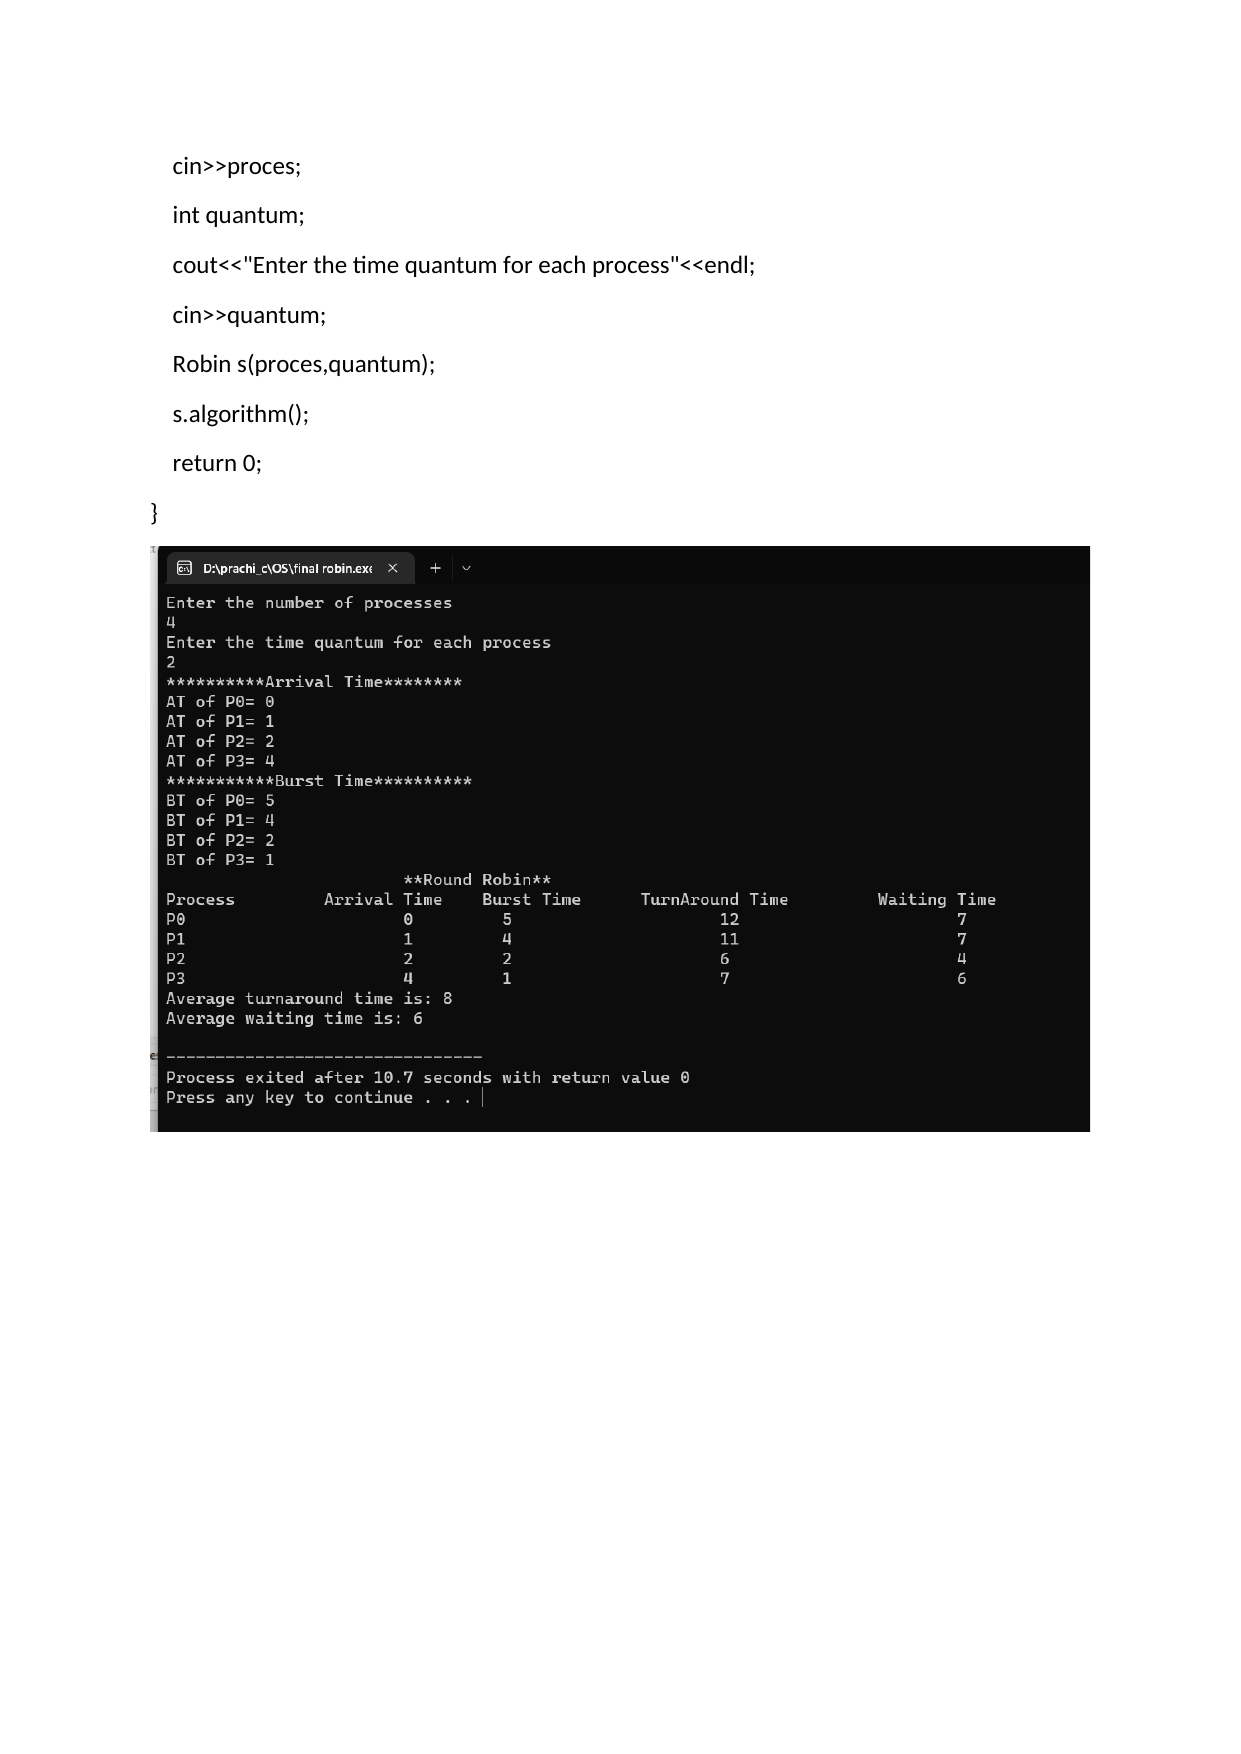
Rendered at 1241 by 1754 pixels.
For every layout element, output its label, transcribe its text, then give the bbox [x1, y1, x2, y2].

text return 0; [150, 447, 1090, 478]
text s.algorithm(); [150, 398, 1090, 428]
text Robin s(proces,quantum); [150, 348, 1090, 379]
text } [150, 497, 1090, 528]
text cin>>quantum; [150, 299, 1090, 329]
text int quantum; [150, 199, 1090, 230]
text cin>>proces; [150, 150, 1090, 181]
picture [150, 546, 1091, 1132]
text cout<<"Enter the time quantum for each process"<<endl; [150, 249, 1090, 280]
